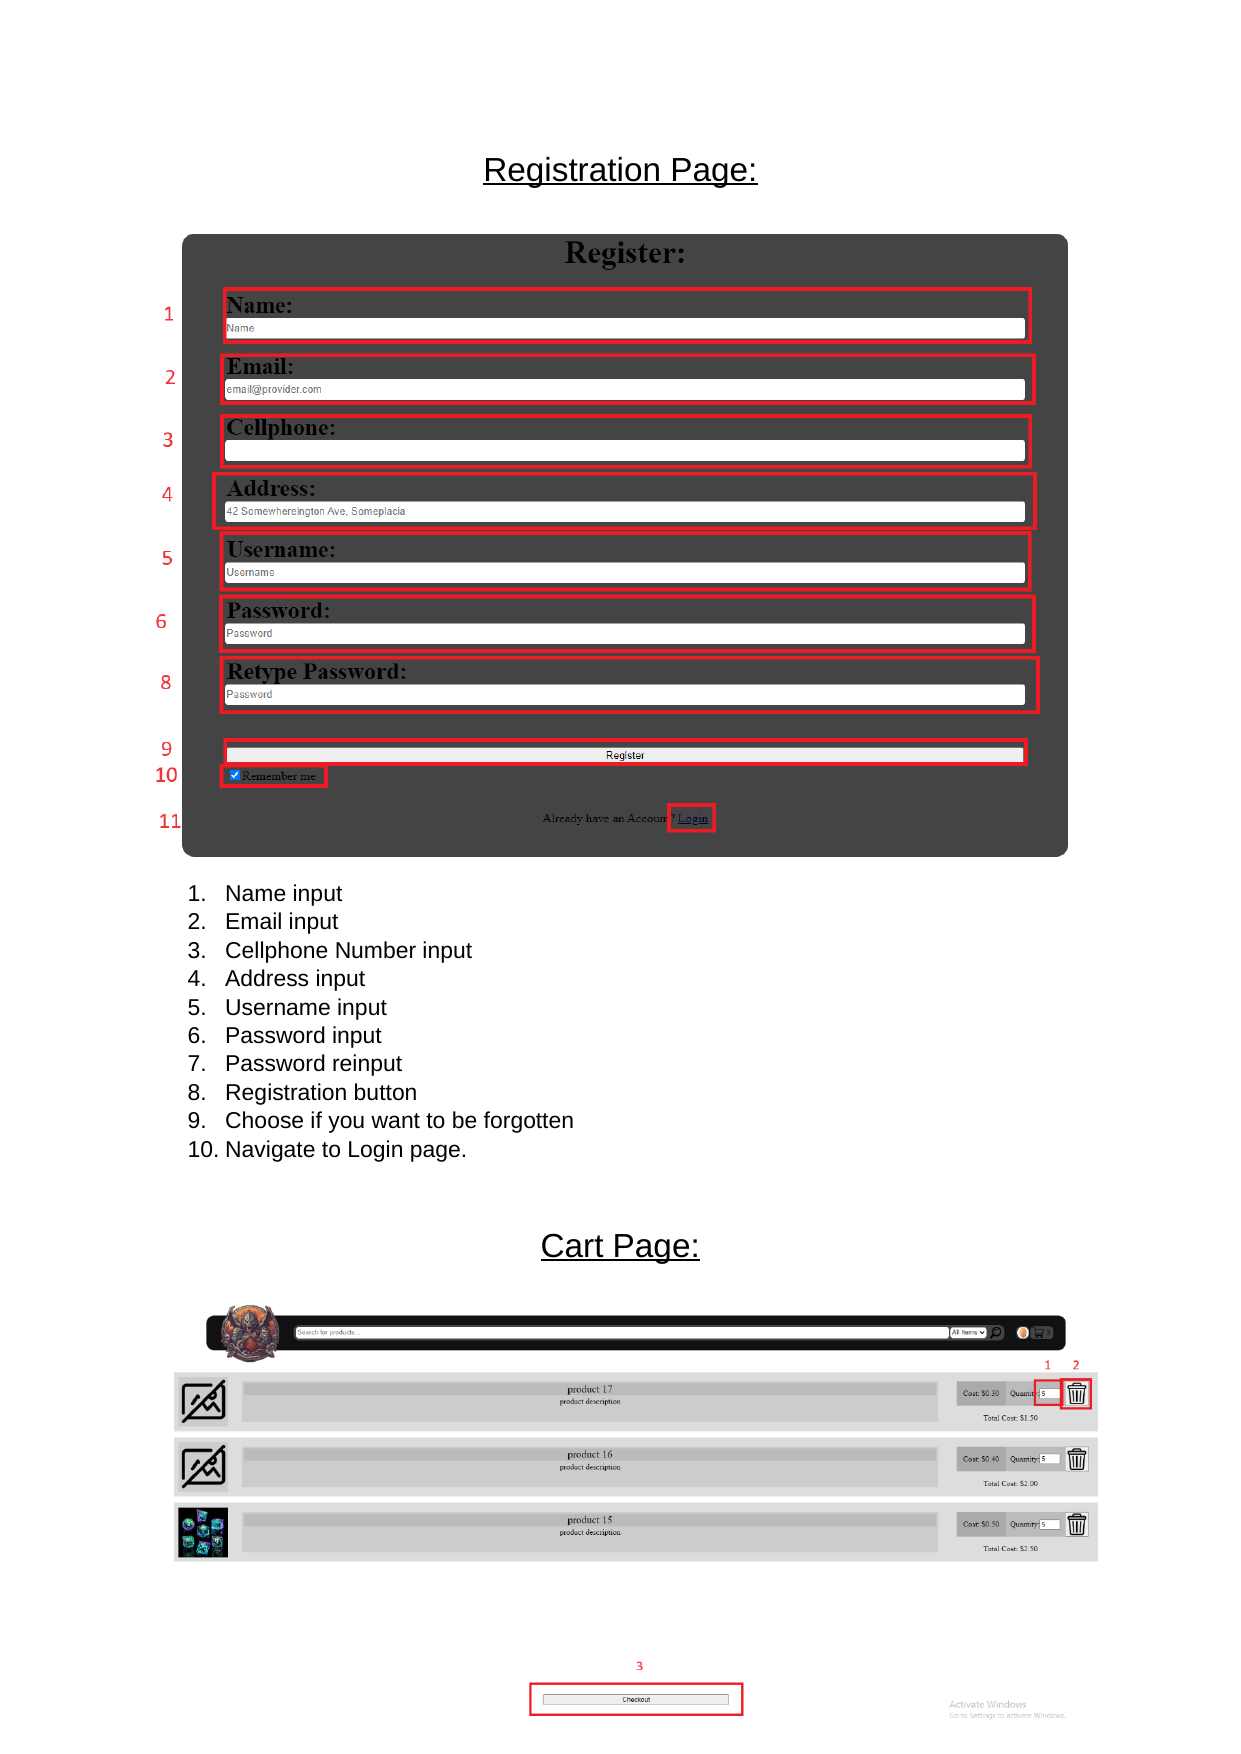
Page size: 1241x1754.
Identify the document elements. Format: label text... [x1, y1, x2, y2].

list Email input [187, 908, 1090, 934]
picture [165, 1297, 1105, 1724]
list Password input [187, 1022, 1090, 1048]
list Cellphone Number input [187, 937, 1090, 963]
list Username input [187, 993, 1090, 1020]
text Cart Page: [150, 1226, 1090, 1264]
list Address input [187, 965, 1090, 991]
list Password reinput [187, 1050, 1090, 1077]
text Registration Page: [150, 150, 1090, 188]
list Choose if you want to be forgotten [187, 1107, 1090, 1133]
list Registration button [187, 1079, 1090, 1105]
list Name input [187, 858, 1090, 906]
picture [155, 202, 1093, 858]
list Navigate to Login page. [187, 1136, 1090, 1162]
